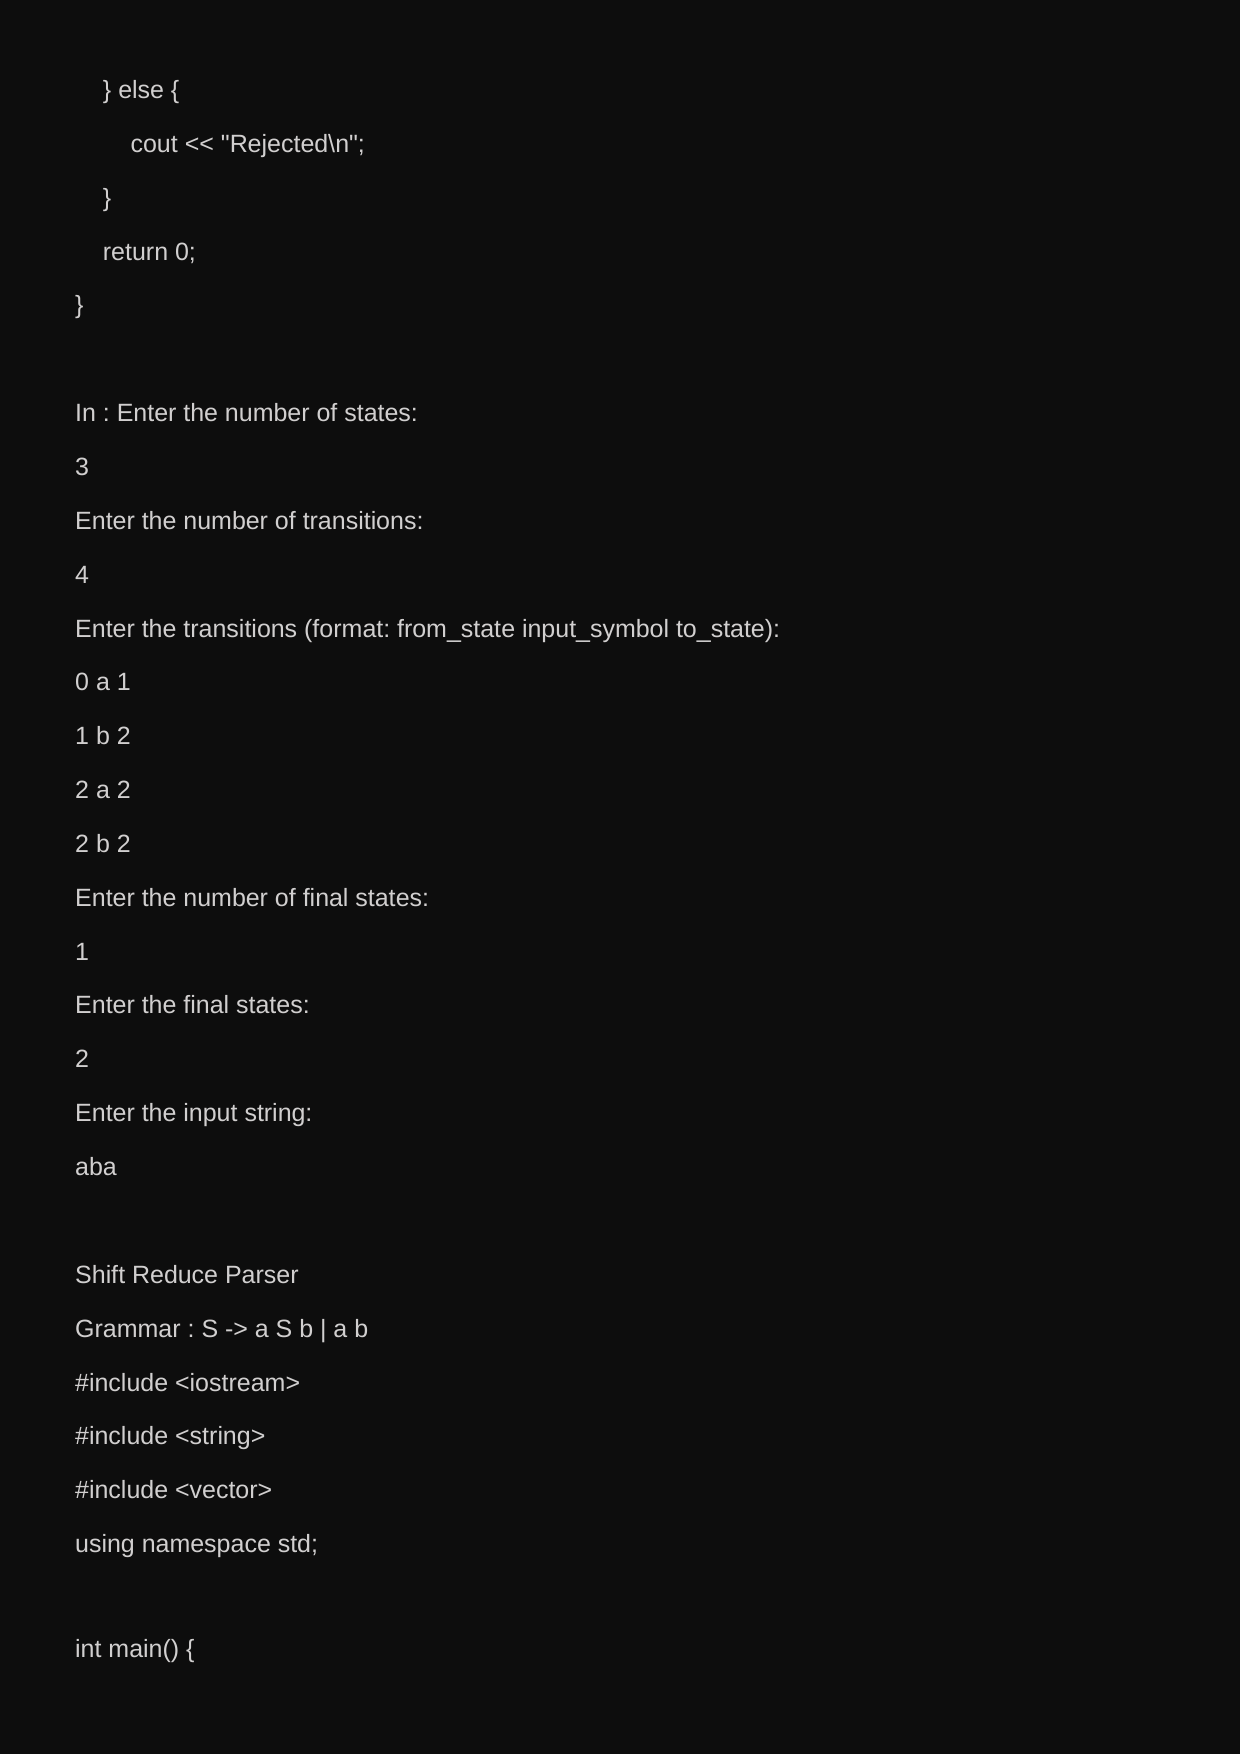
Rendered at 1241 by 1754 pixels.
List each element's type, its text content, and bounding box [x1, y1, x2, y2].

text 2 a 2 [75, 775, 1165, 804]
text Enter the number of transitions: [75, 506, 1165, 534]
text #include <string> [75, 1421, 1165, 1450]
text Enter the number of final states: [75, 883, 1165, 912]
text Enter the input string: [75, 1098, 1165, 1127]
text 0 a 1 [75, 667, 1165, 696]
text using namespace std; [75, 1529, 1165, 1558]
text } [75, 290, 1165, 319]
text 2 b 2 [75, 829, 1165, 858]
text Shift Reduce Parser [75, 1260, 1165, 1288]
text Grammar : S -> a S b | a b [75, 1314, 1165, 1342]
text #include <vector> [75, 1475, 1165, 1504]
text return 0; [75, 237, 1165, 265]
text aba [75, 1152, 1165, 1181]
text 3 [75, 452, 1165, 481]
text 1 [75, 937, 1165, 965]
text 1 b 2 [75, 721, 1165, 750]
text Enter the transitions (format: from_state input_symbol to_state): [75, 613, 1165, 642]
text } else { [75, 75, 1165, 104]
text } [75, 183, 1165, 211]
text int main() { [75, 1634, 1165, 1663]
text In : Enter the number of states: [75, 398, 1165, 427]
text #include <iostream> [75, 1367, 1165, 1396]
text Enter the final states: [75, 991, 1165, 1019]
text 4 [75, 560, 1165, 588]
text cout << "Rejected\n"; [75, 129, 1165, 158]
text 2 [75, 1044, 1165, 1073]
